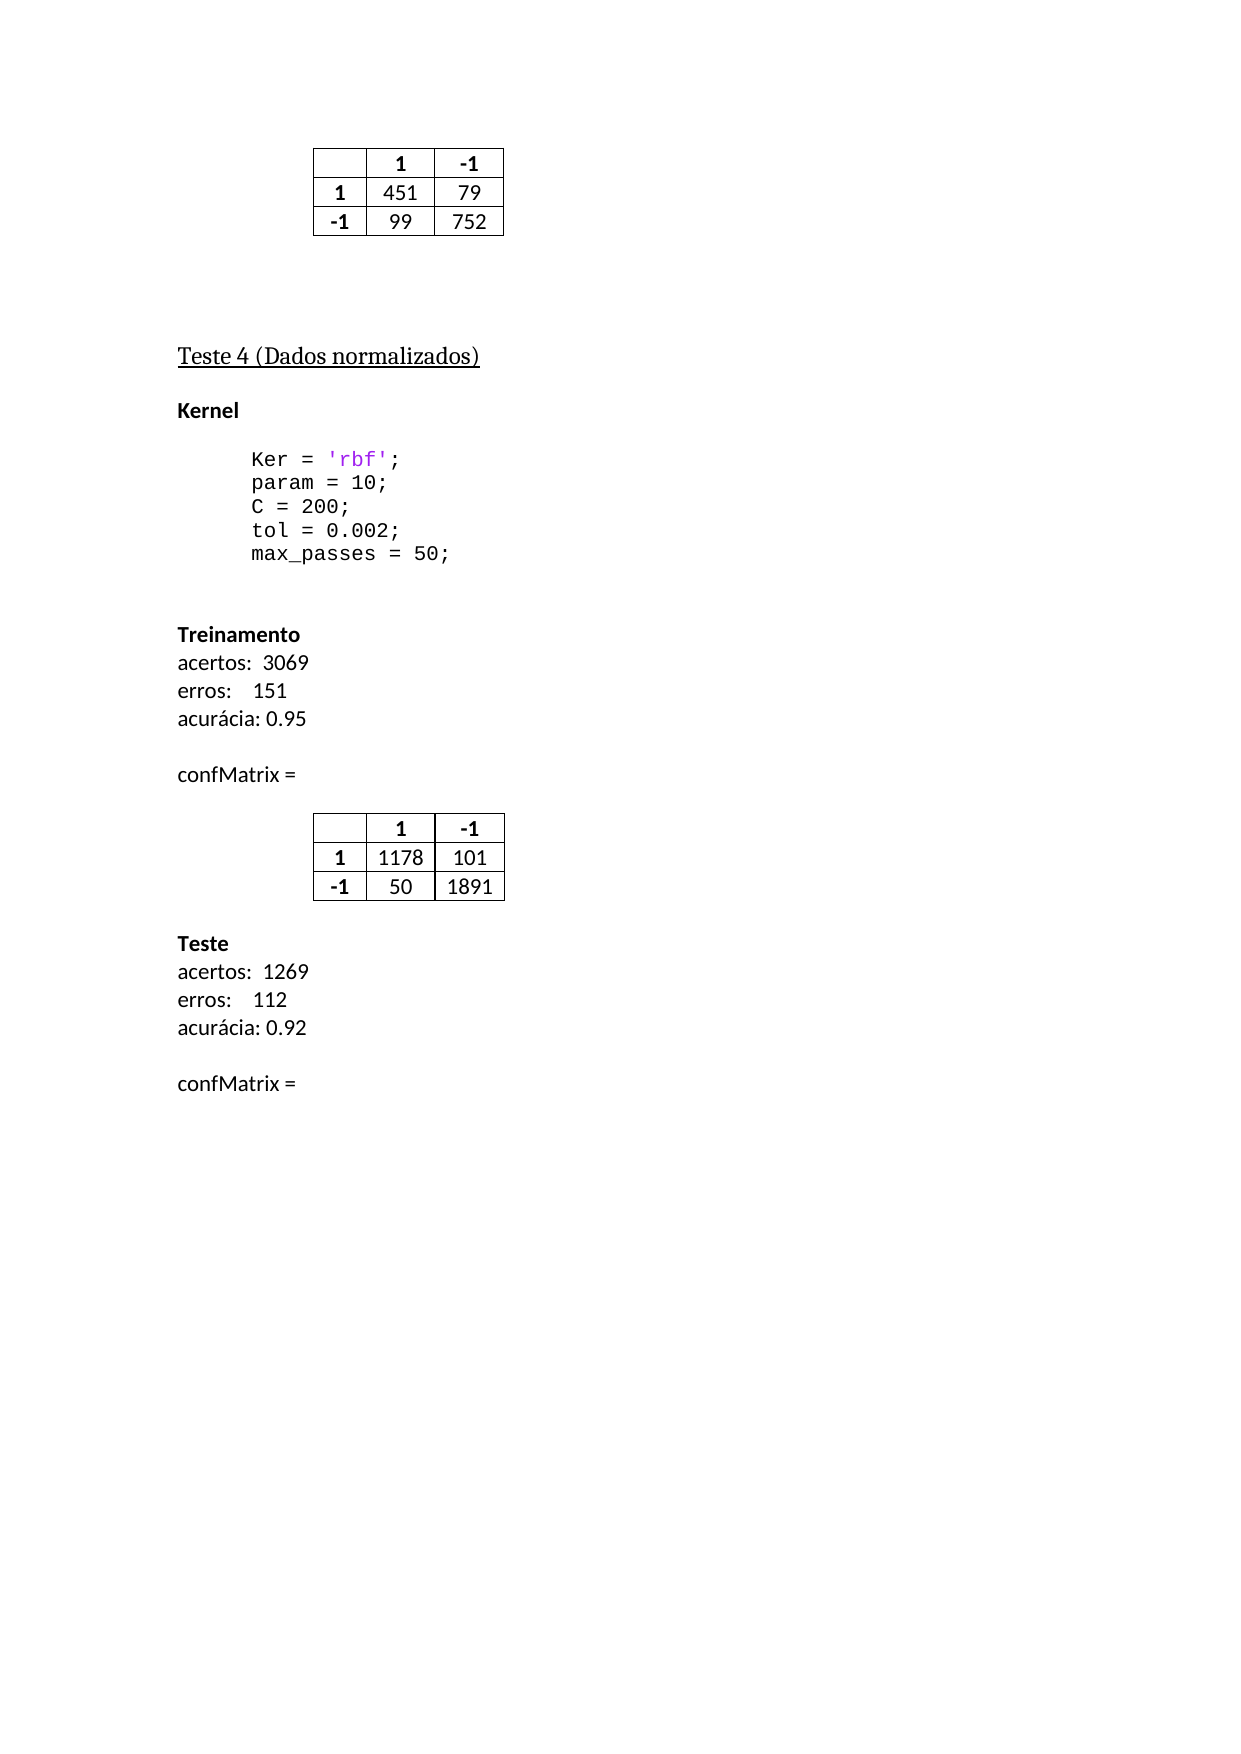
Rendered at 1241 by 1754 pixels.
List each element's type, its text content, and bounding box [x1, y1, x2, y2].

table_cell 752 [435, 207, 503, 235]
text Treinamento [177, 620, 583, 648]
text Ker = 'rbf'; [251, 449, 1063, 472]
table_cell 1 [314, 843, 366, 871]
table_header [314, 149, 366, 177]
table_cell -1 [314, 872, 366, 900]
table_header -1 [435, 149, 503, 177]
text tol = 0.002; [251, 520, 1063, 543]
text acertos: 1269 [177, 957, 583, 985]
table_cell 1891 [436, 872, 504, 900]
table_header 1 [367, 814, 434, 842]
text confMatrix = [177, 760, 583, 788]
table_cell 101 [436, 843, 504, 871]
text acertos: 3069 [177, 648, 583, 676]
text param = 10; [251, 472, 1063, 496]
table_header 1 [367, 149, 434, 177]
table_cell 1 [314, 178, 366, 206]
table_header [314, 814, 366, 842]
text Teste [177, 929, 583, 957]
text Teste 4 (Dados normalizados) [177, 342, 1063, 371]
text erros: 112 [177, 985, 583, 1013]
table_header -1 [436, 814, 504, 842]
table_cell -1 [314, 207, 366, 235]
table_cell 451 [367, 178, 434, 206]
text max_passes = 50; [251, 543, 1063, 567]
text confMatrix = [177, 1069, 583, 1097]
text Kernel [177, 396, 1063, 424]
text C = 200; [251, 496, 1063, 520]
table_cell 79 [435, 178, 503, 206]
table_cell 99 [367, 207, 434, 235]
text erros: 151 [177, 676, 583, 704]
table_cell 50 [367, 872, 434, 900]
text acurácia: 0.95 [177, 704, 583, 732]
text acurácia: 0.92 [177, 1013, 583, 1041]
table_cell 1178 [367, 843, 434, 871]
